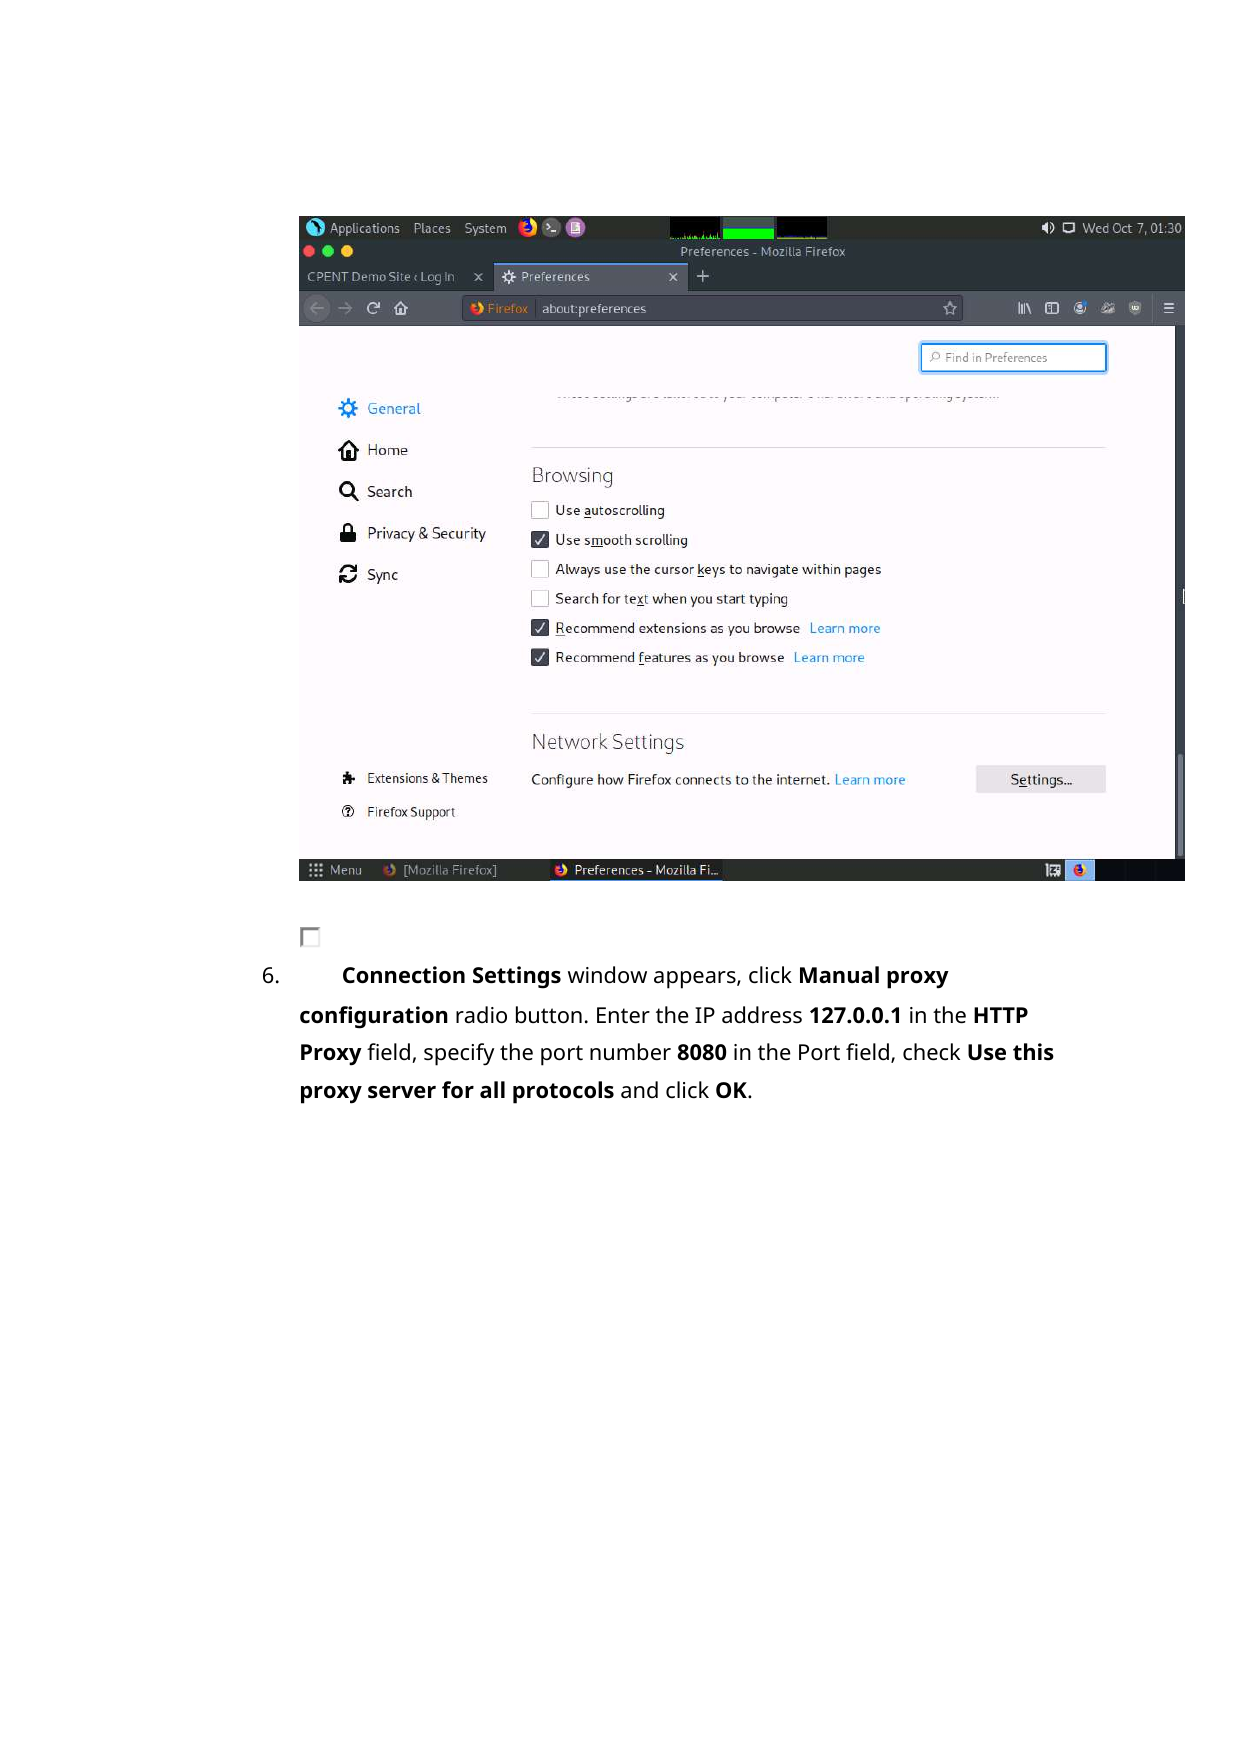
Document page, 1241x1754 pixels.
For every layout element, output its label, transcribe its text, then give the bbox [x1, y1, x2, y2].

list Connection Settings window appears, click Manual proxy configuration radio button. Enter the IP address 127.0.0.1 in the HTTP Proxy field, specify the port number 8080 in the Port field, check Use this proxy server for all protocols and click OK. [262, 921, 1063, 1108]
picture [299, 216, 1185, 881]
